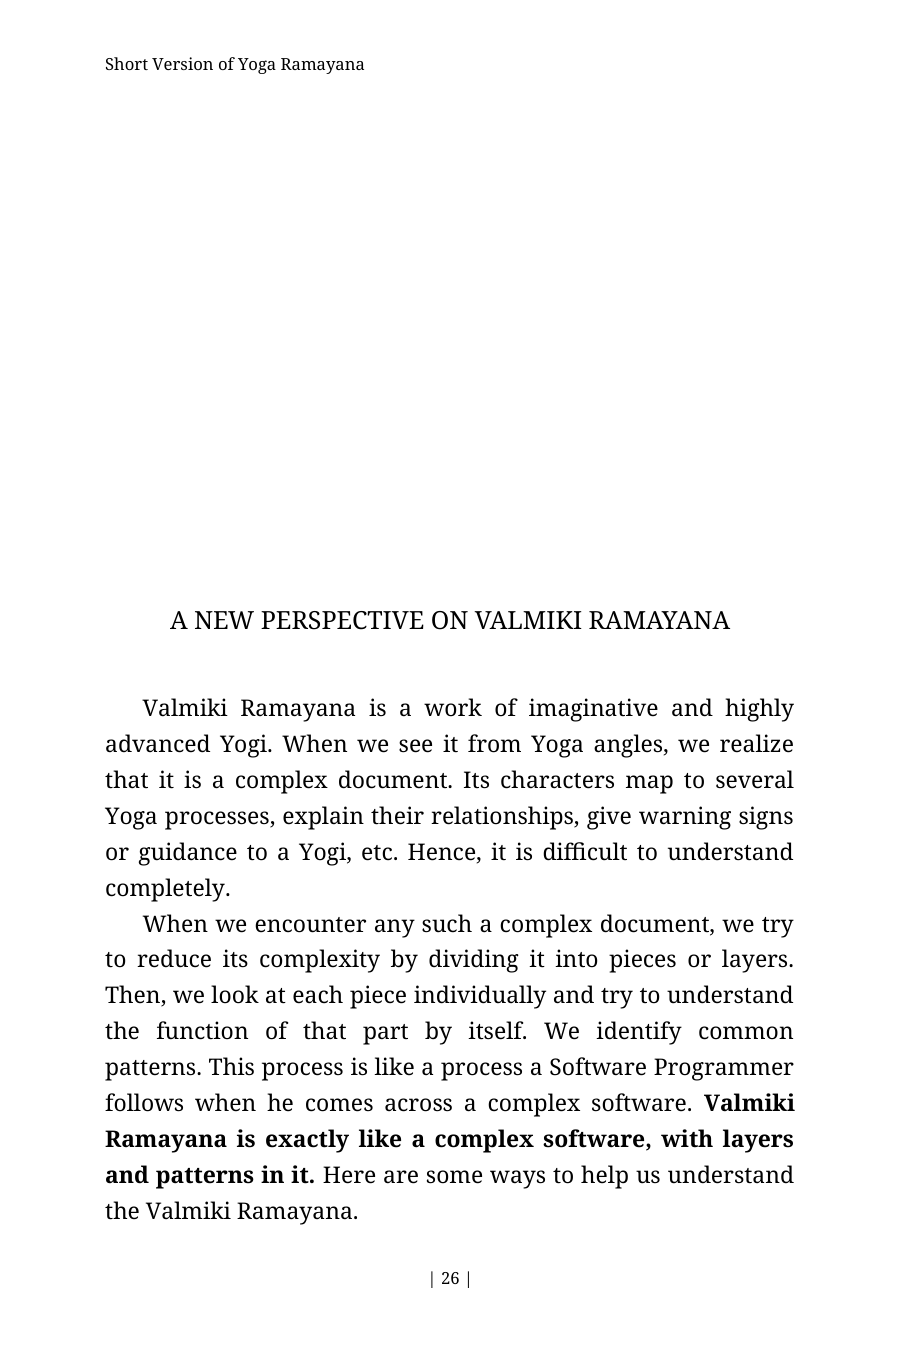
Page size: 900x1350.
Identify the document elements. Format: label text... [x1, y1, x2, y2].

subtitle A New Perspective on Valmiki Ramayana [105, 603, 795, 637]
text When we encounter any such a complex document, we try to reduce its complexity by dividing it into pieces or layers. Then, we look at each piece individually and try to understand the function of that part by itself. We identify common patterns. This process is like a process a Software Programmer follows when he comes across a complex software. Valmiki Ramayana is exactly like a complex software, with layers and patterns in it. Here are some ways to help us understand the Valmiki Ramayana. [105, 907, 795, 1226]
text Valmiki Ramayana is a work of imaginative and highly advanced Yogi. When we see it from Yoga angles, we realize that it is a complex document. Its characters map to several Yoga processes, explain their relationships, give warning signs or guidance to a Yogi, etc. Hence, it is difficult to understand completely. [105, 692, 795, 903]
